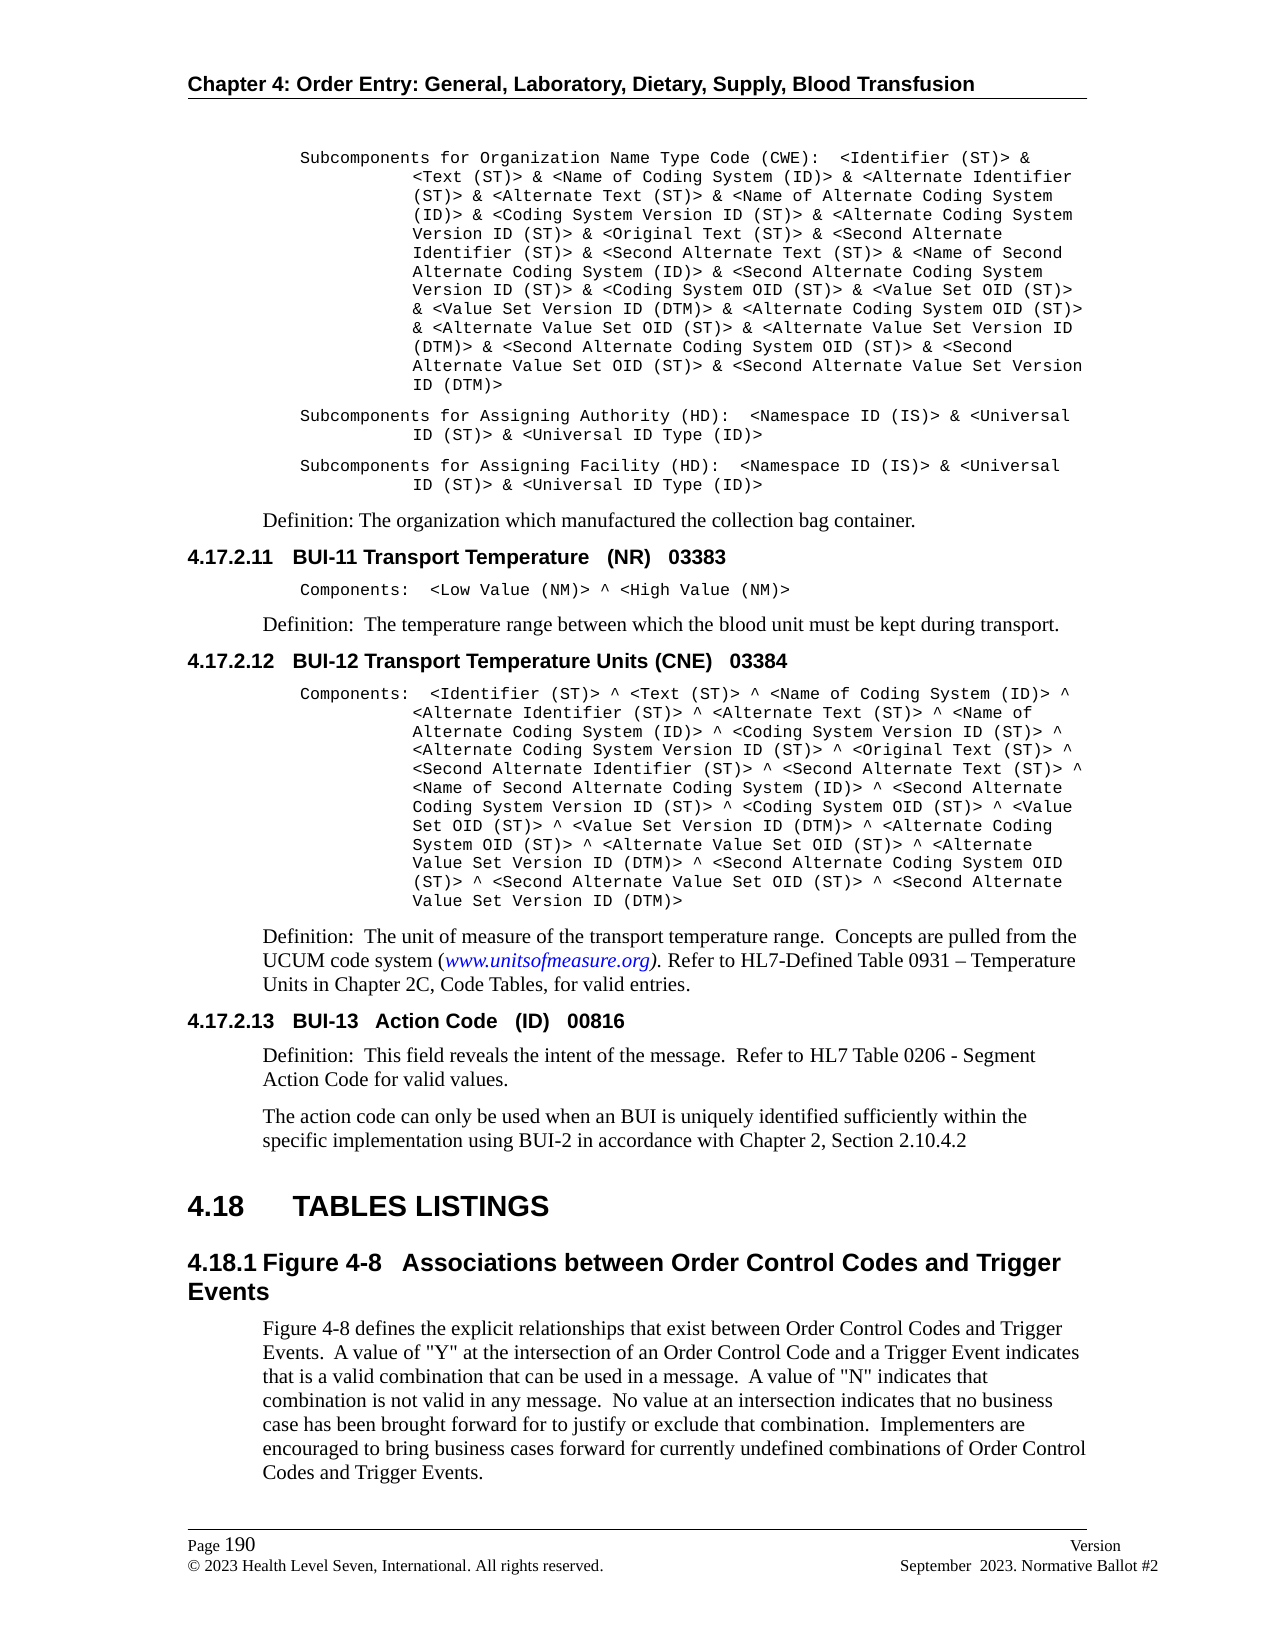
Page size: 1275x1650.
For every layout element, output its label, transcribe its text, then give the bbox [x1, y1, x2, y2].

text Components: <Low Value (NM)> ^ <High Value (NM)> [300, 581, 1087, 600]
text Definition: The organization which manufactured the collection bag container. [262, 508, 1087, 532]
text Subcomponents for Assigning Facility (HD): <Namespace ID (IS)> & <Universal ID (ST)> & <Universal ID Type (ID)> [300, 458, 1087, 496]
subtitle Figure 4-8 Associations between Order Control Codes and Trigger Events [187, 1248, 1087, 1306]
text Definition: This field reveals the intent of the message. Refer to HL7 Table 0206 - Segment Action Code for valid values. [262, 1043, 1087, 1091]
text The action code can only be used when an BUI is uniquely identified sufficiently within the specific implementation using BUI-2 in accordance with Chapter 2, Section 2.10.4.2 [262, 1104, 1087, 1152]
subtitle Tables Listings [187, 1189, 1087, 1223]
text Definition: The unit of measure of the transport temperature range. Concepts are pulled from the UCUM code system (www.unitsofmeasure.org). Refer to HL7-Defined Table 0931 – Temperature Units in Chapter 2C, Code Tables, for valid entries. [262, 924, 1087, 996]
subtitle BUI-13 Action Code (ID) 00816 [187, 1009, 1087, 1033]
text Subcomponents for Organization Name Type Code (CWE): <Identifier (ST)> & <Text (ST)> & <Name of Coding System (ID)> & <Alternate Identifier (ST)> & <Alternate Text (ST)> & <Name of Alternate Coding System (ID)> & <Coding System Version ID (ST)> & <Alternate Coding System Version ID (ST)> & <Original Text (ST)> & <Second Alternate Identifier (ST)> & <Second Alternate Text (ST)> & <Name of Second Alternate Coding System (ID)> & <Second Alternate Coding System Version ID (ST)> & <Coding System OID (ST)> & <Value Set OID (ST)> & <Value Set Version ID (DTM)> & <Alternate Coding System OID (ST)> & <Alternate Value Set OID (ST)> & <Alternate Value Set Version ID (DTM)> & <Second Alternate Coding System OID (ST)> & <Second Alternate Value Set OID (ST)> & <Second Alternate Value Set Version ID (DTM)> [300, 150, 1087, 395]
subtitle BUI-12 Transport Temperature Units (CNE) 03384 [187, 649, 1087, 673]
subtitle BUI-11 Transport Temperature (NR) 03383 [187, 544, 1087, 568]
text Figure 4-8 defines the explicit relationships that exist between Order Control Codes and Trigger Events. A value of "Y" at the intersection of an Order Control Code and a Trigger Event indicates that is a valid combination that can be used in a message. A value of "N" indicates that combination is not valid in any message. No value at an intersection indicates that no business case has been brought forward for to justify or exclude that combination. Implementers are encouraged to bring business cases forward for currently undefined combinations of Order Control Codes and Trigger Events. [262, 1316, 1087, 1484]
text Definition: The temperature range between which the blood unit must be kept during transport. [262, 612, 1087, 636]
text Components: <Identifier (ST)> ^ <Text (ST)> ^ <Name of Coding System (ID)> ^ <Alternate Identifier (ST)> ^ <Alternate Text (ST)> ^ <Name of Alternate Coding System (ID)> ^ <Coding System Version ID (ST)> ^ <Alternate Coding System Version ID (ST)> ^ <Original Text (ST)> ^ <Second Alternate Identifier (ST)> ^ <Second Alternate Text (ST)> ^ <Name of Second Alternate Coding System (ID)> ^ <Second Alternate Coding System Version ID (ST)> ^ <Coding System OID (ST)> ^ <Value Set OID (ST)> ^ <Value Set Version ID (DTM)> ^ <Alternate Coding System OID (ST)> ^ <Alternate Value Set OID (ST)> ^ <Alternate Value Set Version ID (DTM)> ^ <Second Alternate Coding System OID (ST)> ^ <Second Alternate Value Set OID (ST)> ^ <Second Alternate Value Set Version ID (DTM)> [300, 685, 1087, 912]
text Subcomponents for Assigning Authority (HD): <Namespace ID (IS)> & <Universal ID (ST)> & <Universal ID Type (ID)> [300, 408, 1087, 445]
